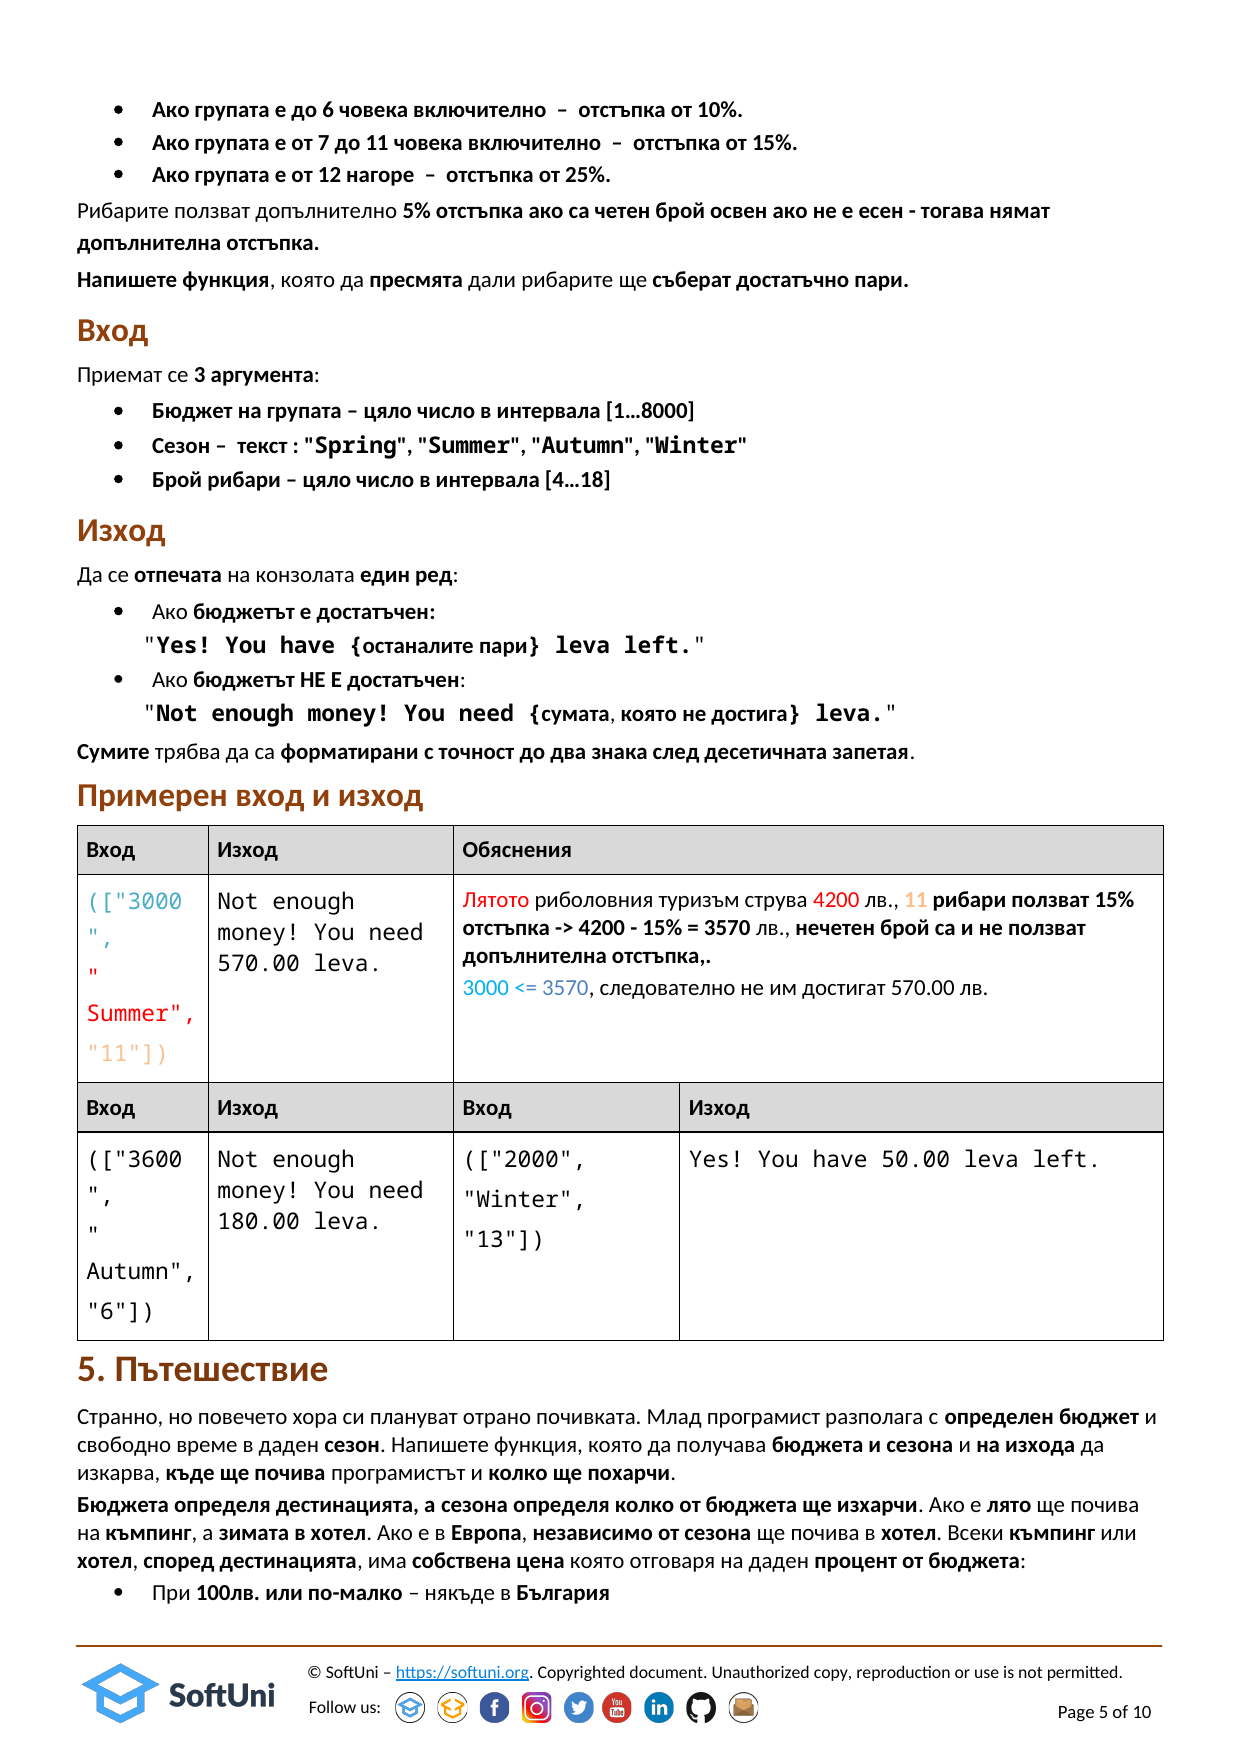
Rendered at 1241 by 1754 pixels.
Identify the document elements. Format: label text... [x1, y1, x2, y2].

list Ако групата е от 12 нагоре – отстъпка от 25%. [114, 160, 1163, 188]
text Приемат се 3 аргумента: [77, 360, 1163, 388]
picture [522, 1692, 552, 1723]
subtitle Изход [77, 509, 1163, 550]
text Рибарите ползват допълнително 5% отстъпка ако са четен брой освен ако не е есен - тогава нямат допълнителна отстъпка. [77, 196, 1163, 256]
picture [437, 1692, 468, 1723]
picture [644, 1692, 653, 1701]
picture [665, 1692, 674, 1701]
table_cell Изход [680, 1083, 1163, 1131]
picture [644, 1714, 653, 1723]
table_header Вход [78, 826, 208, 874]
text Напишете функция, която да пресмята дали рибарите ще съберат достатъчно пари. [77, 265, 1163, 293]
picture [75, 1658, 281, 1729]
picture [728, 1692, 759, 1723]
picture [686, 1692, 716, 1723]
table_header Обяснения [454, 826, 1163, 874]
list "Yes! You have {останалите пари} leva left." [142, 629, 1163, 660]
table_cell Yes! You have 50.00 leva left. [680, 1133, 1163, 1340]
table_cell Not enough money! You need 180.00 leva. [209, 1133, 453, 1340]
list Ако групата е от 7 до 11 човека включително – отстъпка от 15%. [114, 128, 1163, 156]
list Ако групата е до 6 човека включително – отстъпка от 10%. [114, 95, 1163, 123]
table_cell (["3000", "Summer", "11"]) [78, 875, 208, 1082]
list При 100лв. или по-малко – някъде в България [114, 1578, 1163, 1606]
text Бюджета определя дестинацията, а сезона определя колко от бюджета ще изхарчи. Ако е лято ще почива на къмпинг, а зимата в хотел. Ако е в Европа, независимо от сезона ще почива в хотел. Всеки къмпинг или хотел, според дестинацията, има собствена цена която отговаря на даден процент от бюджета: [77, 1490, 1163, 1574]
table_cell Вход [454, 1083, 679, 1131]
table_cell (["2000", "Winter", "13"]) [454, 1133, 679, 1340]
subtitle Примерен вход и изход [77, 773, 1163, 814]
list Бюджет на групата – цяло число в интервала [1…8000] [114, 397, 1163, 425]
picture [665, 1714, 674, 1723]
table_header Изход [209, 826, 453, 874]
list Ако бюджетът НЕ Е достатъчен: [114, 665, 1163, 693]
table_cell Лятото риболовния туризъм струва 4200 лв., 11 рибари ползват 15% отстъпка -> 4200 - 15% = 3570 лв., нечетен брой са и не ползват допълнителна отстъпка,. 3000 <= 3570, следователно не им достигат 570.00 лв. [454, 875, 1163, 1082]
subtitle Вход [77, 309, 1163, 350]
list Сезон – текст : "Spring", "Summer", "Autumn", "Winter" [114, 429, 1163, 460]
picture [658, 1705, 667, 1714]
table_cell (["3600", "Autumn", "6"]) [78, 1133, 208, 1340]
subtitle Пътешествие [77, 1345, 1163, 1391]
picture [479, 1692, 510, 1723]
text Странно, но повечето хора си плануват отрано почивката. Млад програмист разполага с определен бюджет и свободно време в даден сезон. Напишете функция, която да получава бюджета и сезона и на изхода да изкарва, къде ще почива програмистът и колко ще похарчи. [77, 1402, 1163, 1486]
text Сумите трябва да са форматирани с точност до два знака след десетичната запетая. [77, 737, 1163, 765]
list Брой рибари – цяло число в интервала [4…18] [114, 465, 1163, 493]
picture [395, 1692, 425, 1723]
table_cell Изход [209, 1083, 453, 1131]
list Ако бюджетът е достатъчен: [114, 597, 1163, 625]
list "Not enough money! You need {сумата, която не достига} leva." [142, 697, 1163, 728]
table_cell Not enough money! You need 570.00 leva. [209, 875, 453, 1082]
table_cell Вход [78, 1083, 208, 1131]
picture [602, 1692, 632, 1723]
picture [564, 1692, 594, 1723]
text Да се отпечата на конзолата един ред: [77, 560, 1163, 588]
